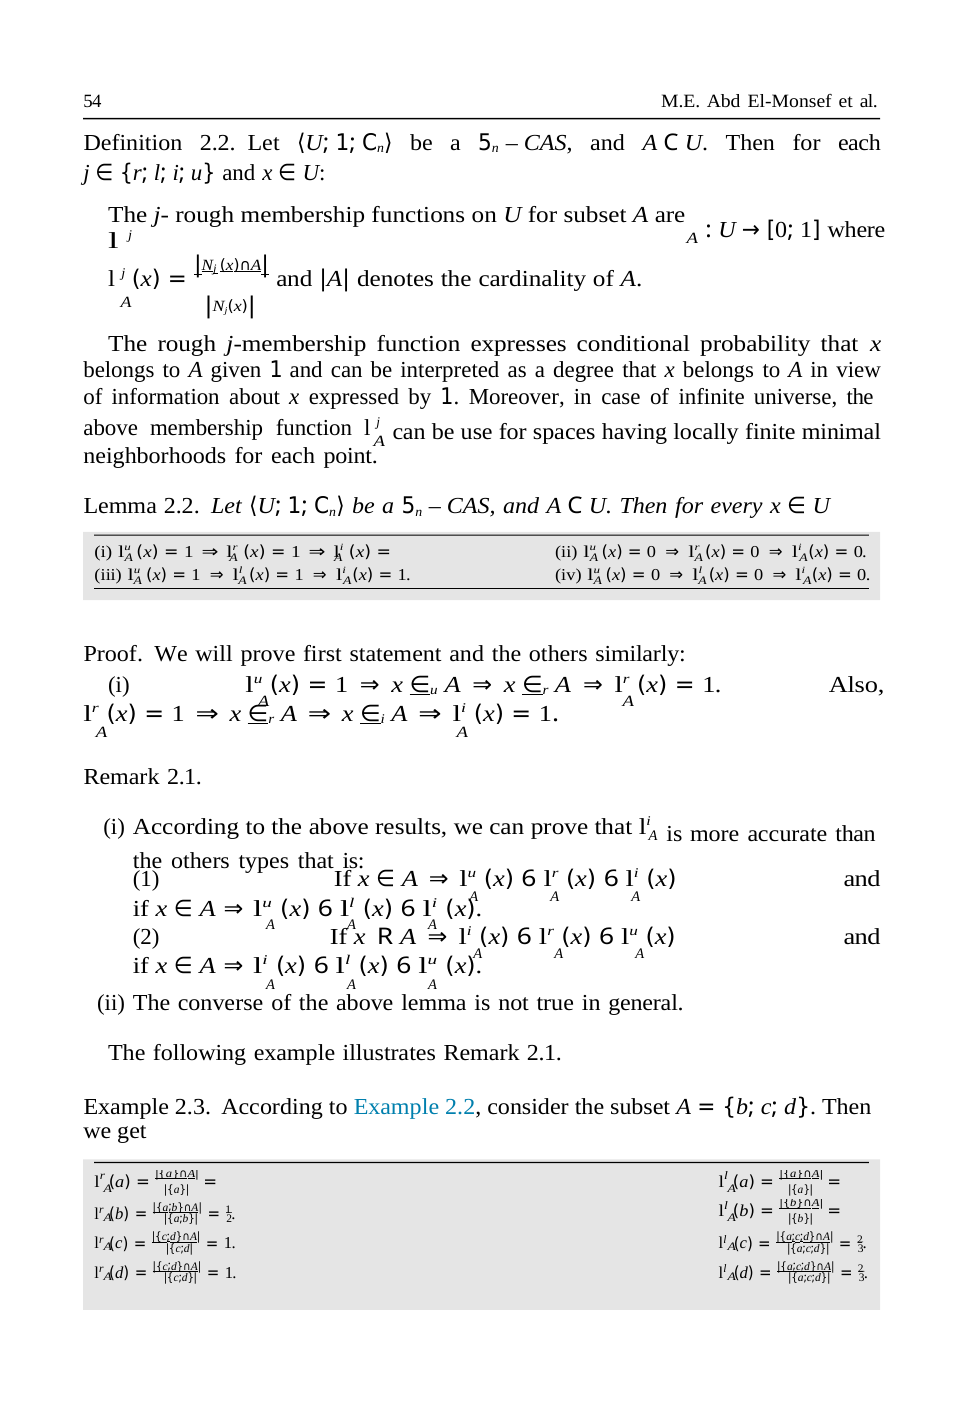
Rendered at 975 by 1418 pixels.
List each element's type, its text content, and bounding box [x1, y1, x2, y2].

text Example 2.3. According to Example 2.2, consider the subset A = {b; c; d}. Then we get [83, 1093, 876, 1143]
text A |Nj(x)| [120, 292, 904, 317]
text if x ∈ A ⇒ li (x) 6 ll (x) 6 lu (x). [470, 962, 904, 976]
text if x ∈ A ⇒ lu (x) 6 ll (x) 6 li (x). [133, 904, 285, 919]
text Remark 2.1. [83, 763, 652, 789]
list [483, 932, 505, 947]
text can be use for spaces having locally finite minimal [392, 418, 904, 444]
text neighborhoods for each point. [83, 442, 382, 468]
list lu (x) = 1 ⇒ x ∈u A ⇒ x ∈r A ⇒ lr (x) = 1. Also, [662, 680, 904, 695]
list If x ∈ A ⇒ lu (x) 6 lr (x) 6 li (x) and [154, 874, 904, 890]
list The converse of the above lemma is not true in general. [97, 992, 904, 1016]
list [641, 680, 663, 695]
text The j- rough membership functions on U for subset A are l j [108, 201, 693, 253]
list If x R A ⇒ li (x) 6 lr (x) 6 lu (x) and [670, 932, 904, 947]
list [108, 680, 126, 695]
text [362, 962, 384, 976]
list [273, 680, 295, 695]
text l j (x) = |Nj (x)∩A| and |A| denotes the cardinality of A. [108, 265, 904, 292]
text Definition 2.2. Let ⟨U; 1; Cn⟩ be a 5n – CAS, and A C U. Then for each [83, 124, 904, 157]
text The rough j-membership function expresses conditional probability that x belongs to A given 1 and can be interpreted as a degree that x belongs to A in view of information about x expressed by 1. Moreover, in case of infinite universe, the [83, 330, 881, 410]
list If x R A ⇒ li (x) 6 lr (x) 6 lu (x) and [155, 932, 484, 947]
text A A A [266, 976, 904, 992]
text lr (x) = 1 ⇒ x ∈r A ⇒ x ∈i A ⇒ li (x) = 1. [131, 709, 478, 724]
text lr (x) = 1 ⇒ x ∈r A ⇒ x ∈i A ⇒ li (x) = 1. [498, 709, 904, 724]
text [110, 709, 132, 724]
text A A A [469, 890, 904, 904]
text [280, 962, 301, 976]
text is more accurate than [666, 820, 904, 847]
list lu (x) = 1 ⇒ x ∈u A ⇒ x ∈r A ⇒ lr (x) = 1. Also, [294, 680, 642, 695]
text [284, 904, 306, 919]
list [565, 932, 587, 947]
text A A [96, 724, 904, 740]
text A A A [266, 919, 904, 932]
text Proof. We will prove first statement and the others similarly: [83, 639, 904, 666]
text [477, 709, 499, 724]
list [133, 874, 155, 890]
text the others types that is: [133, 848, 904, 874]
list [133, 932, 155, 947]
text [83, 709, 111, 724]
text : U → [0; 1] where [705, 213, 904, 245]
text A A [19, 695, 874, 709]
list According to the above results, we can prove that li [103, 813, 652, 840]
text Lemma 2.2. Let ⟨U; 1; Cn⟩ be a 5n – CAS, and A C U. Then for every x ∈ U [83, 489, 904, 521]
text if x ∈ A ⇒ lu (x) 6 ll (x) 6 li (x). [470, 904, 904, 919]
text The following example illustrates Remark 2.1. [108, 1039, 904, 1065]
text j ∈ {r; l; i; u} and x ∈ U: [83, 157, 904, 187]
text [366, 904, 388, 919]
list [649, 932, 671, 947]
text above membership function l j [83, 414, 382, 440]
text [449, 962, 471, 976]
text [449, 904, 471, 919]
text A A A [473, 947, 904, 962]
